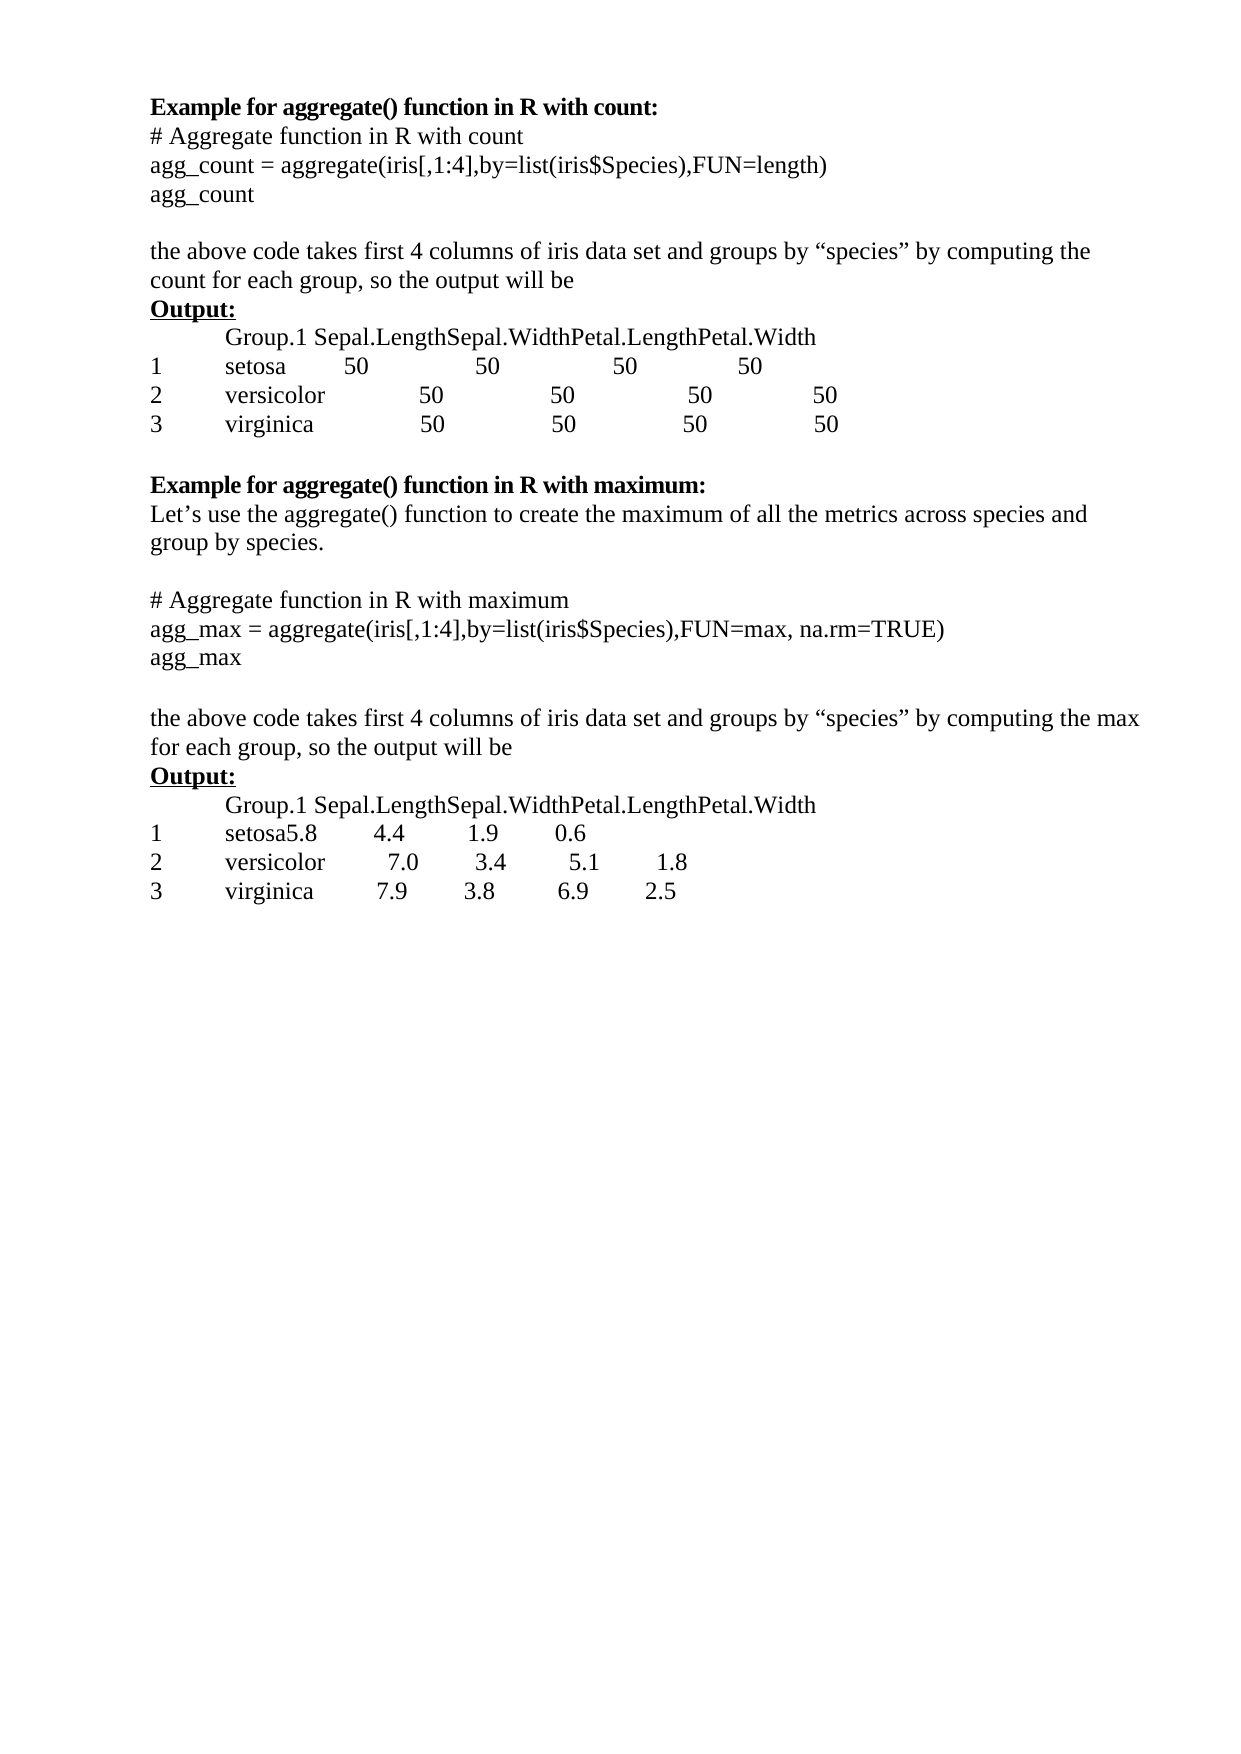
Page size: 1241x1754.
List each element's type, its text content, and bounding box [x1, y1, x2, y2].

text Output: [150, 761, 1147, 790]
text # Aggregate function in R with count [150, 121, 1147, 150]
text 1 setosa 50 50 50 50 [150, 351, 1147, 380]
text agg_count [150, 179, 1147, 207]
text agg_count = aggregate(iris[,1:4],by=list(iris$Species),FUN=length) [150, 150, 1147, 179]
text agg_max [150, 642, 1152, 671]
text Group.1 Sepal.LengthSepal.WidthPetal.LengthPetal.Width [150, 790, 1147, 818]
text Group.1 Sepal.LengthSepal.WidthPetal.LengthPetal.Width [150, 322, 1147, 351]
text Let’s use the aggregate() function to create the maximum of all the metrics across species and group by species. [150, 499, 1147, 556]
subtitle Example for aggregate() function in R with count: [150, 89, 1152, 121]
text agg_max = aggregate(iris[,1:4],by=list(iris$Species),FUN=max, na.rm=TRUE) [150, 614, 1152, 642]
text the above code takes first 4 columns of iris data set and groups by “species” by computing the count for each group, so the output will be [574, 236, 1147, 294]
subtitle Example for aggregate() function in R with maximum: [150, 466, 1152, 499]
text the above code takes first 4 columns of iris data set and groups by “species” by computing the max for each group, so the output will be [150, 703, 1147, 761]
text 2 versicolor 7.0 3.4 5.1 1.8 [150, 847, 1147, 876]
text # Aggregate function in R with maximum [150, 585, 1152, 614]
text 2 versicolor 50 50 50 50 [150, 380, 1147, 409]
text 3 virginica 7.9 3.8 6.9 2.5 [150, 876, 1147, 905]
text Output: [150, 294, 1147, 322]
text 3 virginica 50 50 50 50 [150, 409, 1147, 437]
text 1 setosa5.8 4.4 1.9 0.6 [150, 818, 1147, 847]
